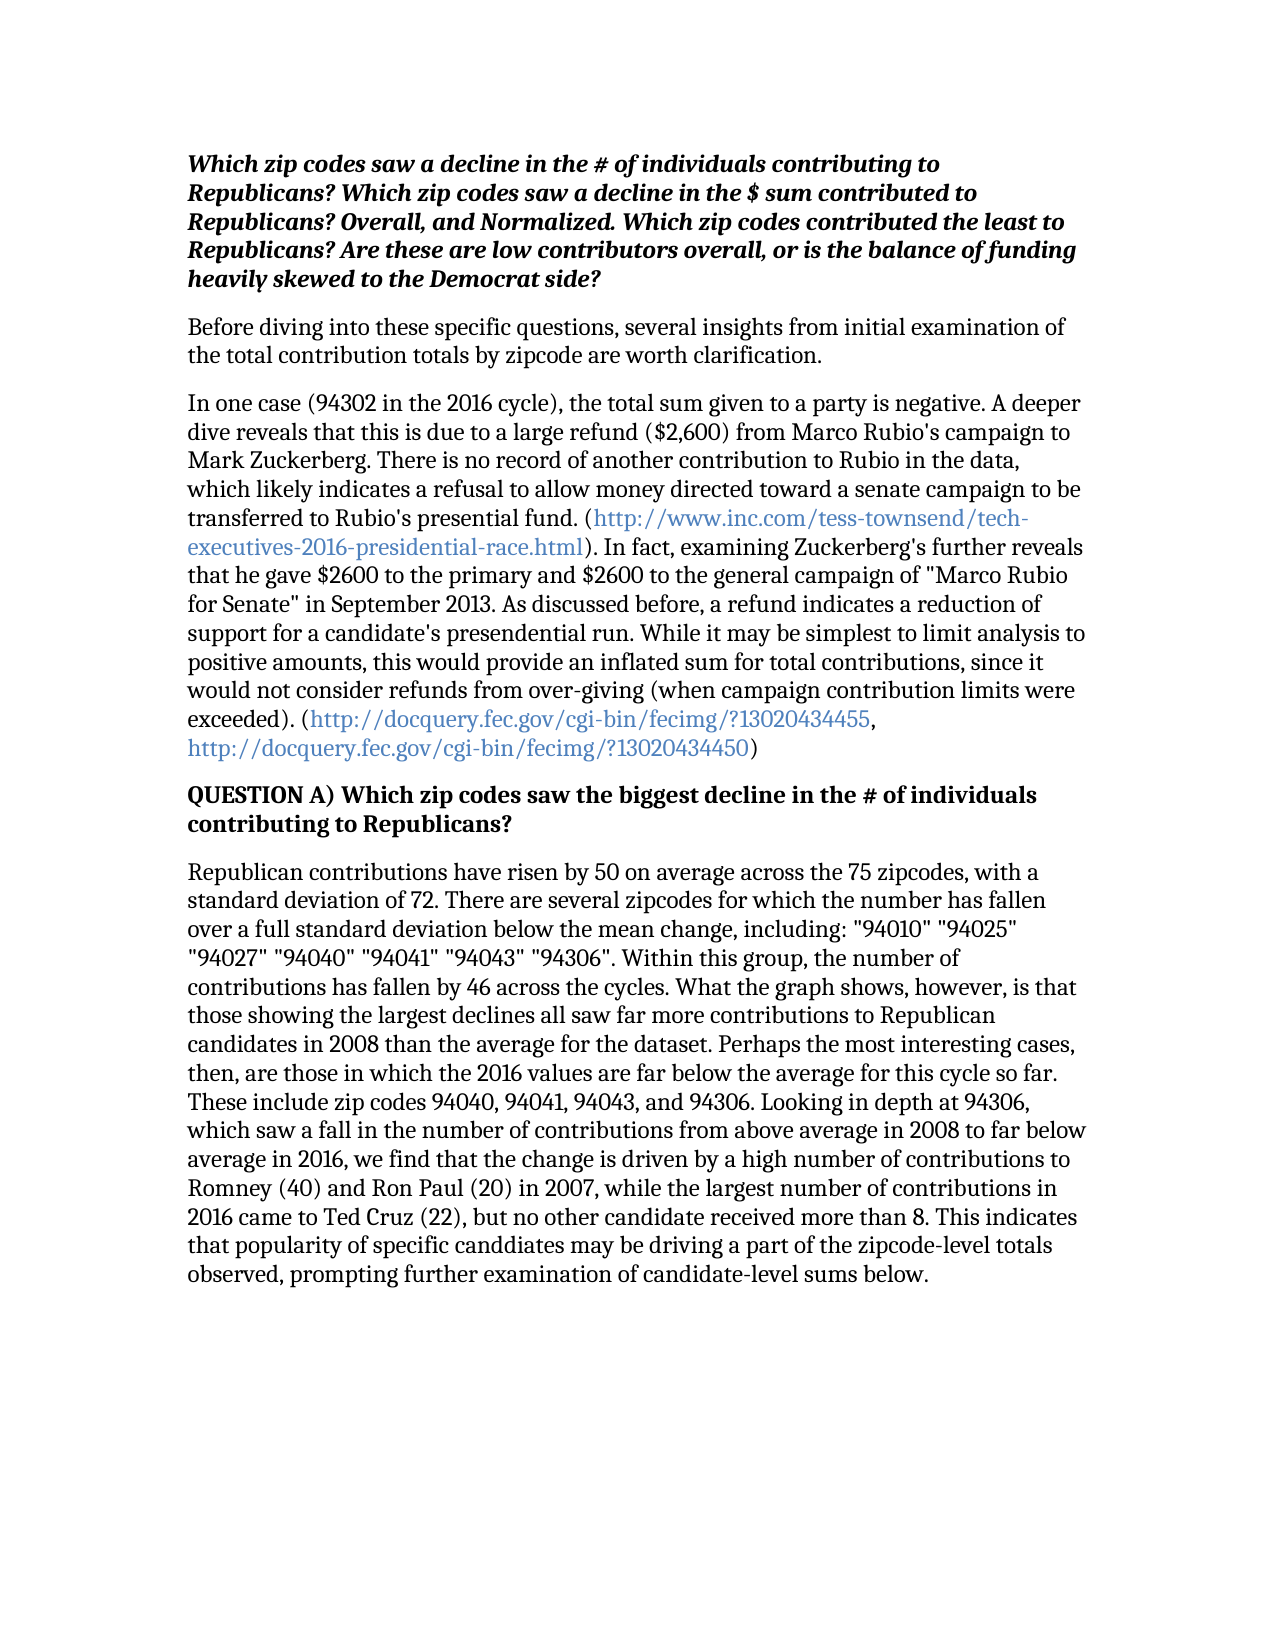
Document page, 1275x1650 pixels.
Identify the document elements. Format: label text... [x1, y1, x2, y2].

text Republican contributions have risen by 50 on average across the 75 zipcodes, with a standard deviation of 72. There are several zipcodes for which the number has fallen over a full standard deviation below the mean change, including: "94010" "94025" "94027" "94040" "94041" "94043" "94306". Within this group, the number of contributions has fallen by 46 across the cycles. What the graph shows, however, is that those showing the largest declines all saw far more contributions to Republican candidates in 2008 than the average for the dataset. Perhaps the most interesting cases, then, are those in which the 2016 values are far below the average for this cycle so far. These include zip codes 94040, 94041, 94043, and 94306. Looking in depth at 94306, which saw a fall in the number of contributions from above average in 2008 to far below average in 2016, we find that the change is driven by a high number of contributions to Romney (40) and Ron Paul (20) in 2007, while the largest number of contributions in 2016 came to Ted Cruz (22), but no other candidate received more than 8. This indicates that popularity of specific canddiates may be driving a part of the zipcode-level totals observed, prompting further examination of candidate-level sums below. [187, 857, 1087, 1289]
text In one case (94302 in the 2016 cycle), the total sum given to a party is negative. A deeper dive reveals that this is due to a large refund ($2,600) from Marco Rubio's campaign to Mark Zuckerberg. There is no record of another contribution to Rubio in the data, which likely indicates a refusal to allow money directed toward a senate campaign to be transferred to Rubio's presential fund. (http://www.inc.com/tess-townsend/tech-executives-2016-presidential-race.html). In fact, examining Zuckerberg's further reveals that he gave $2600 to the primary and $2600 to the general campaign of "Marco Rubio for Senate" in September 2013. As discussed before, a refund indicates a reduction of support for a candidate's presendential run. While it may be simplest to limit analysis to positive amounts, this would provide an inflated sum for total contributions, since it would not consider refunds from over-giving (when campaign contribution limits were exceeded). (http://docquery.fec.gov/cgi-bin/fecimg/?13020434455, http://docquery.fec.gov/cgi-bin/fecimg/?13020434450) [187, 389, 1087, 762]
text QUESTION A) Which zip codes saw the biggest decline in the # of individuals contributing to Republicans? [187, 781, 1087, 839]
text Which zip codes saw a decline in the # of individuals contributing to Republicans? Which zip codes saw a decline in the $ sum contributed to Republicans? Overall, and Normalized. Which zip codes contributed the least to Republicans? Are these are low contributors overall, or is the balance of funding heavily skewed to the Democrat side? [187, 150, 1087, 294]
text Before diving into these specific questions, several insights from initial examination of the total contribution totals by zipcode are worth clarification. [187, 312, 1087, 370]
